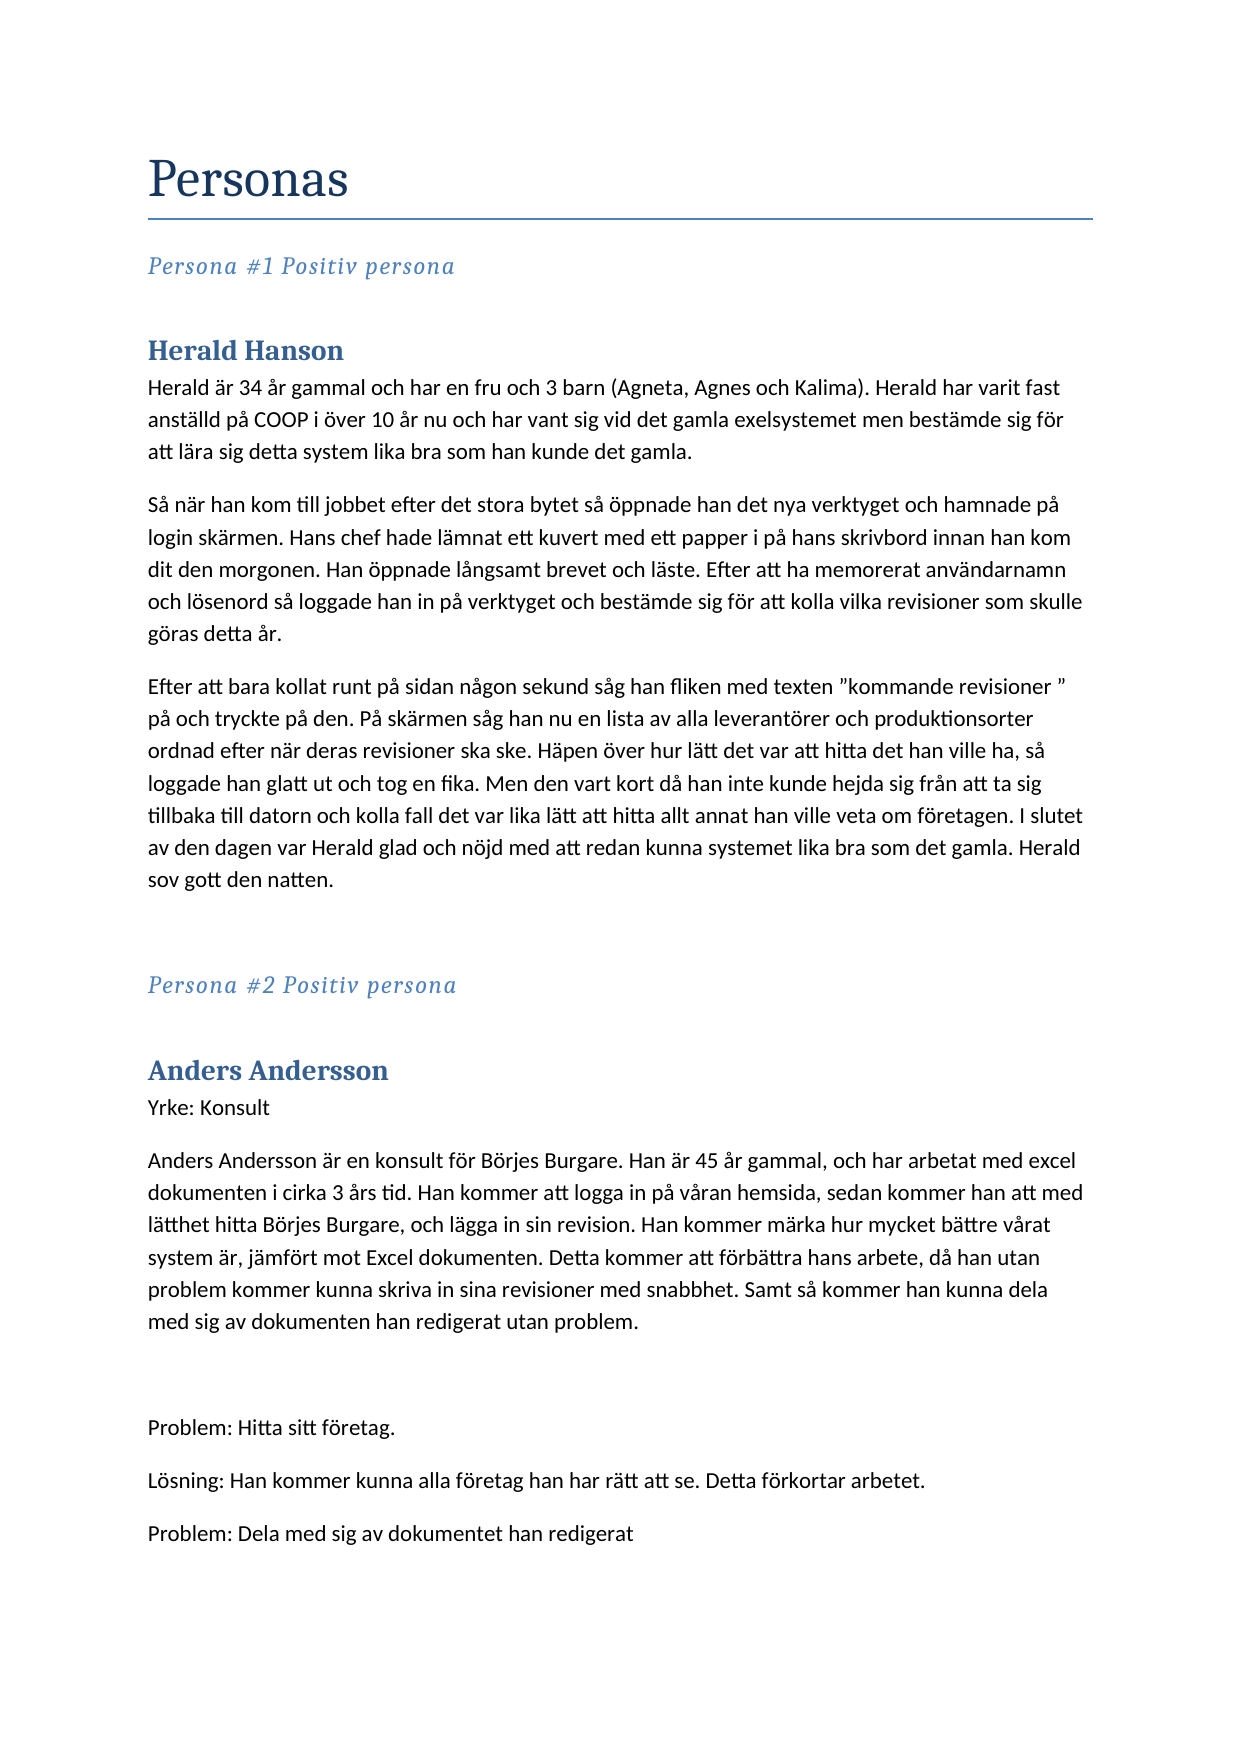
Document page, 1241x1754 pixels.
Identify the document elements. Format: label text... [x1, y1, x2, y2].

subtitle Persona #1 Positiv persona [148, 252, 1093, 280]
text Lösning: Han kommer kunna alla företag han har rätt att se. Detta förkortar arbetet. [148, 1466, 1093, 1494]
subtitle Anders Andersson [148, 1054, 1093, 1088]
text Herald är 34 år gammal och har en fru och 3 barn (Agneta, Agnes och Kalima). Herald har varit fast anställd på COOP i över 10 år nu och har vant sig vid det gamla exelsystemet men bestämde sig för att lära sig detta system lika bra som han kunde det gamla. [148, 373, 1093, 466]
subtitle Persona #2 Positiv persona [148, 971, 1093, 1000]
text Anders Andersson är en konsult för Börjes Burgare. Han är 45 år gammal, och har arbetat med excel dokumenten i cirka 3 års tid. Han kommer att logga in på våran hemsida, sedan kommer han att med lätthet hitta Börjes Burgare, och lägga in sin revision. Han kommer märka hur mycket bättre vårat system är, jämfört mot Excel dokumenten. Detta kommer att förbättra hans arbete, då han utan problem kommer kunna skriva in sina revisioner med snabbhet. Samt så kommer han kunna dela med sig av dokumenten han redigerat utan problem. [148, 1146, 1093, 1335]
title Personas [148, 148, 1093, 218]
subtitle Herald Hanson [148, 334, 1093, 368]
text Efter att bara kollat runt på sidan någon sekund såg han fliken med texten ”kommande revisioner ” på och tryckte på den. På skärmen såg han nu en lista av alla leverantörer och produktionsorter ordnad efter när deras revisioner ska ske. Häpen över hur lätt det var att hitta det han ville ha, så loggade han glatt ut och tog en fika. Men den vart kort då han inte kunde hejda sig från att ta sig tillbaka till datorn och kolla fall det var lika lätt att hitta allt annat han ville veta om företagen. I slutet av den dagen var Herald glad och nöjd med att redan kunna systemet lika bra som det gamla. Herald sov gott den natten. [148, 672, 1093, 893]
text Så när han kom till jobbet efter det stora bytet så öppnade han det nya verktyget och hamnade på login skärmen. Hans chef hade lämnat ett kuvert med ett papper i på hans skrivbord innan han kom dit den morgonen. Han öppnade långsamt brevet och läste. Efter att ha memorerat användarnamn och lösenord så loggade han in på verktyget och bestämde sig för att kolla vilka revisioner som skulle göras detta år. [148, 491, 1093, 647]
text Problem: Dela med sig av dokumentet han redigerat [148, 1519, 1093, 1547]
text Problem: Hitta sitt företag. [148, 1413, 1093, 1441]
text Yrke: Konsult [148, 1093, 1093, 1121]
